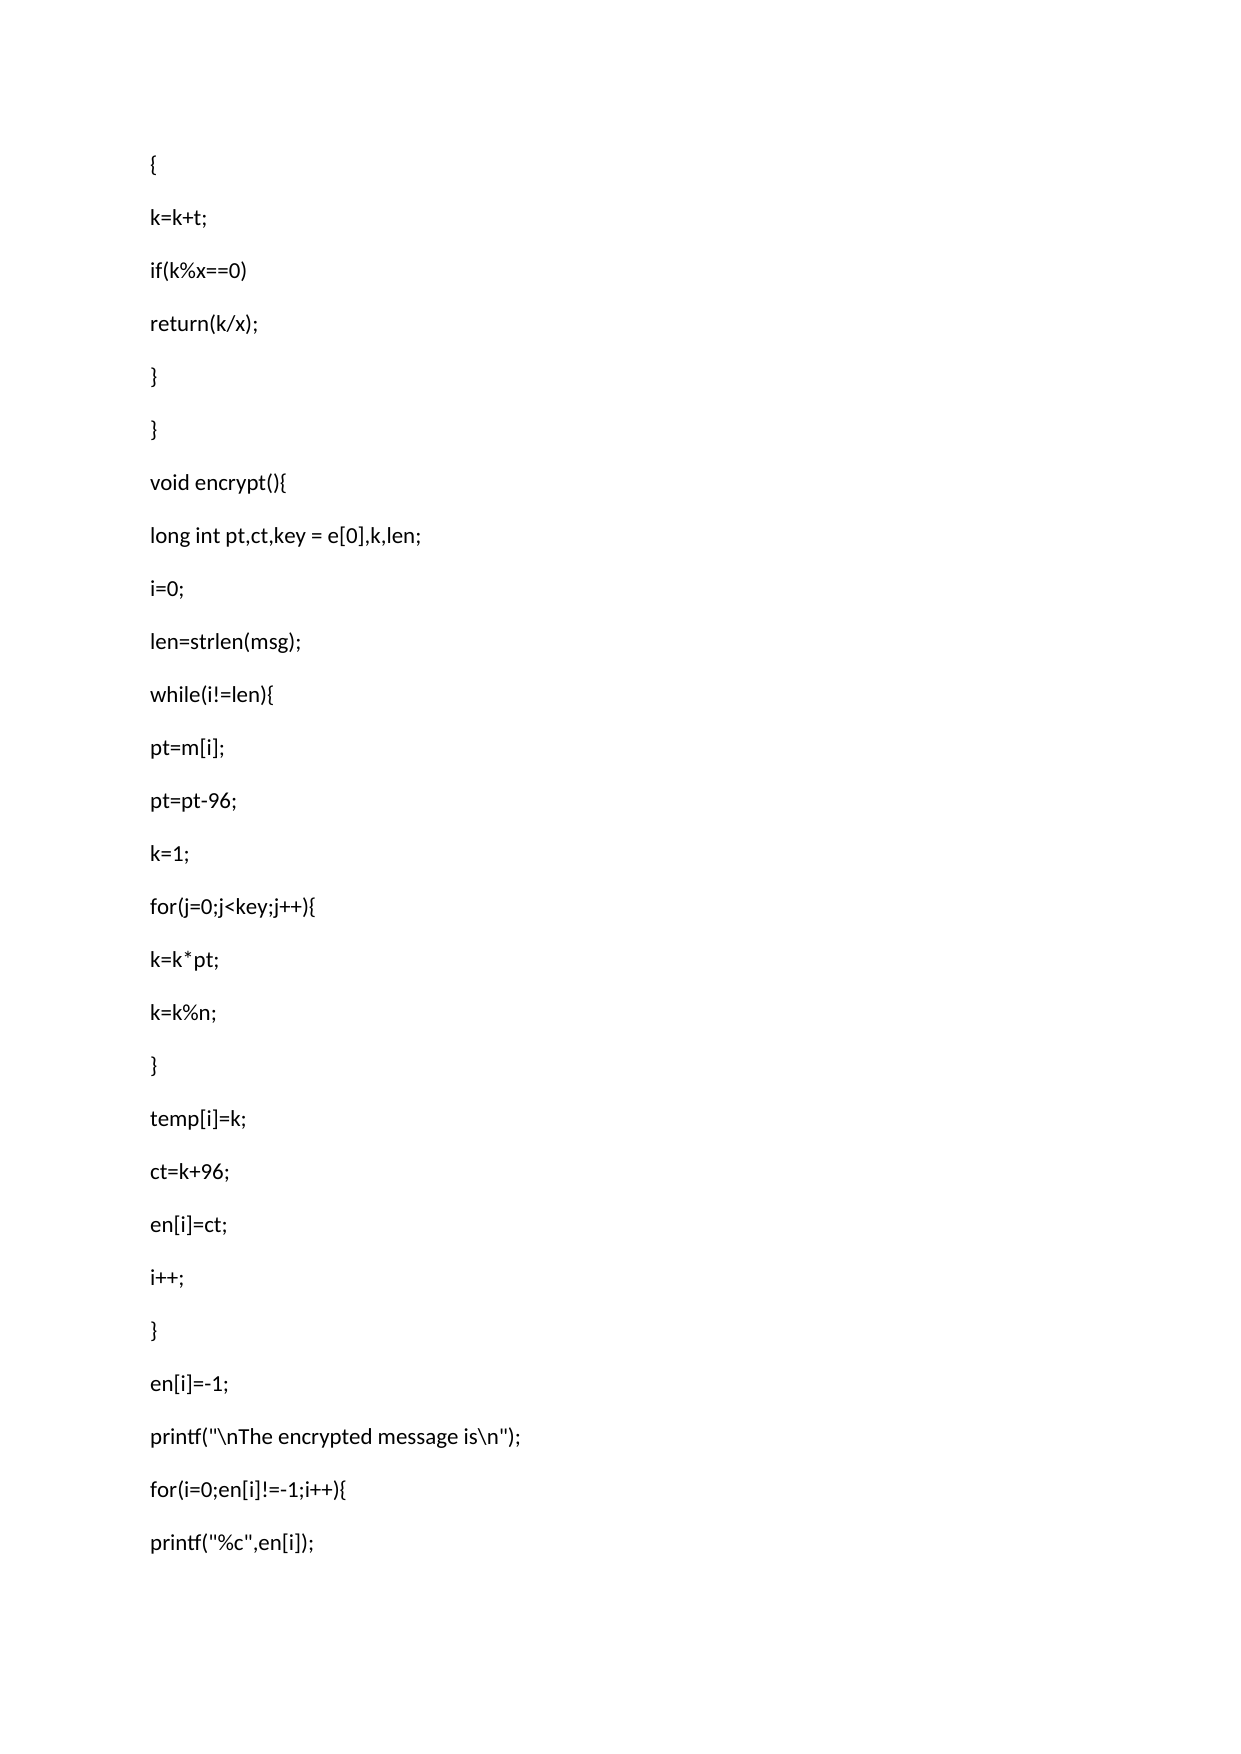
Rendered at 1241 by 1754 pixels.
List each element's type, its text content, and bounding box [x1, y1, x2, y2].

text printf("%c",en[i]); [150, 1528, 1090, 1557]
text for(j=0;j<key;j++){ [150, 892, 1090, 920]
text pt=pt-96; [150, 786, 1090, 814]
text } [150, 1051, 1090, 1079]
text } [150, 362, 1090, 390]
text { [150, 150, 1090, 178]
text void encrypt(){ [150, 468, 1090, 496]
text return(k/x); [150, 309, 1090, 337]
text k=k+t; [150, 203, 1090, 231]
text pt=m[i]; [150, 733, 1090, 761]
text printf("\nThe encrypted message is\n"); [150, 1422, 1090, 1451]
text k=k*pt; [150, 945, 1090, 973]
text while(i!=len){ [150, 680, 1090, 708]
text en[i]=ct; [150, 1210, 1090, 1238]
text } [150, 415, 1090, 443]
text ct=k+96; [150, 1157, 1090, 1185]
text long int pt,ct,key = e[0],k,len; [150, 521, 1090, 549]
text temp[i]=k; [150, 1104, 1090, 1132]
text } [150, 1316, 1090, 1344]
text i=0; [150, 574, 1090, 602]
text i++; [150, 1263, 1090, 1291]
text k=1; [150, 839, 1090, 867]
text k=k%n; [150, 998, 1090, 1026]
text if(k%x==0) [150, 256, 1090, 284]
text len=strlen(msg); [150, 627, 1090, 655]
text for(i=0;en[i]!=-1;i++){ [150, 1476, 1090, 1503]
text en[i]=-1; [150, 1369, 1090, 1397]
